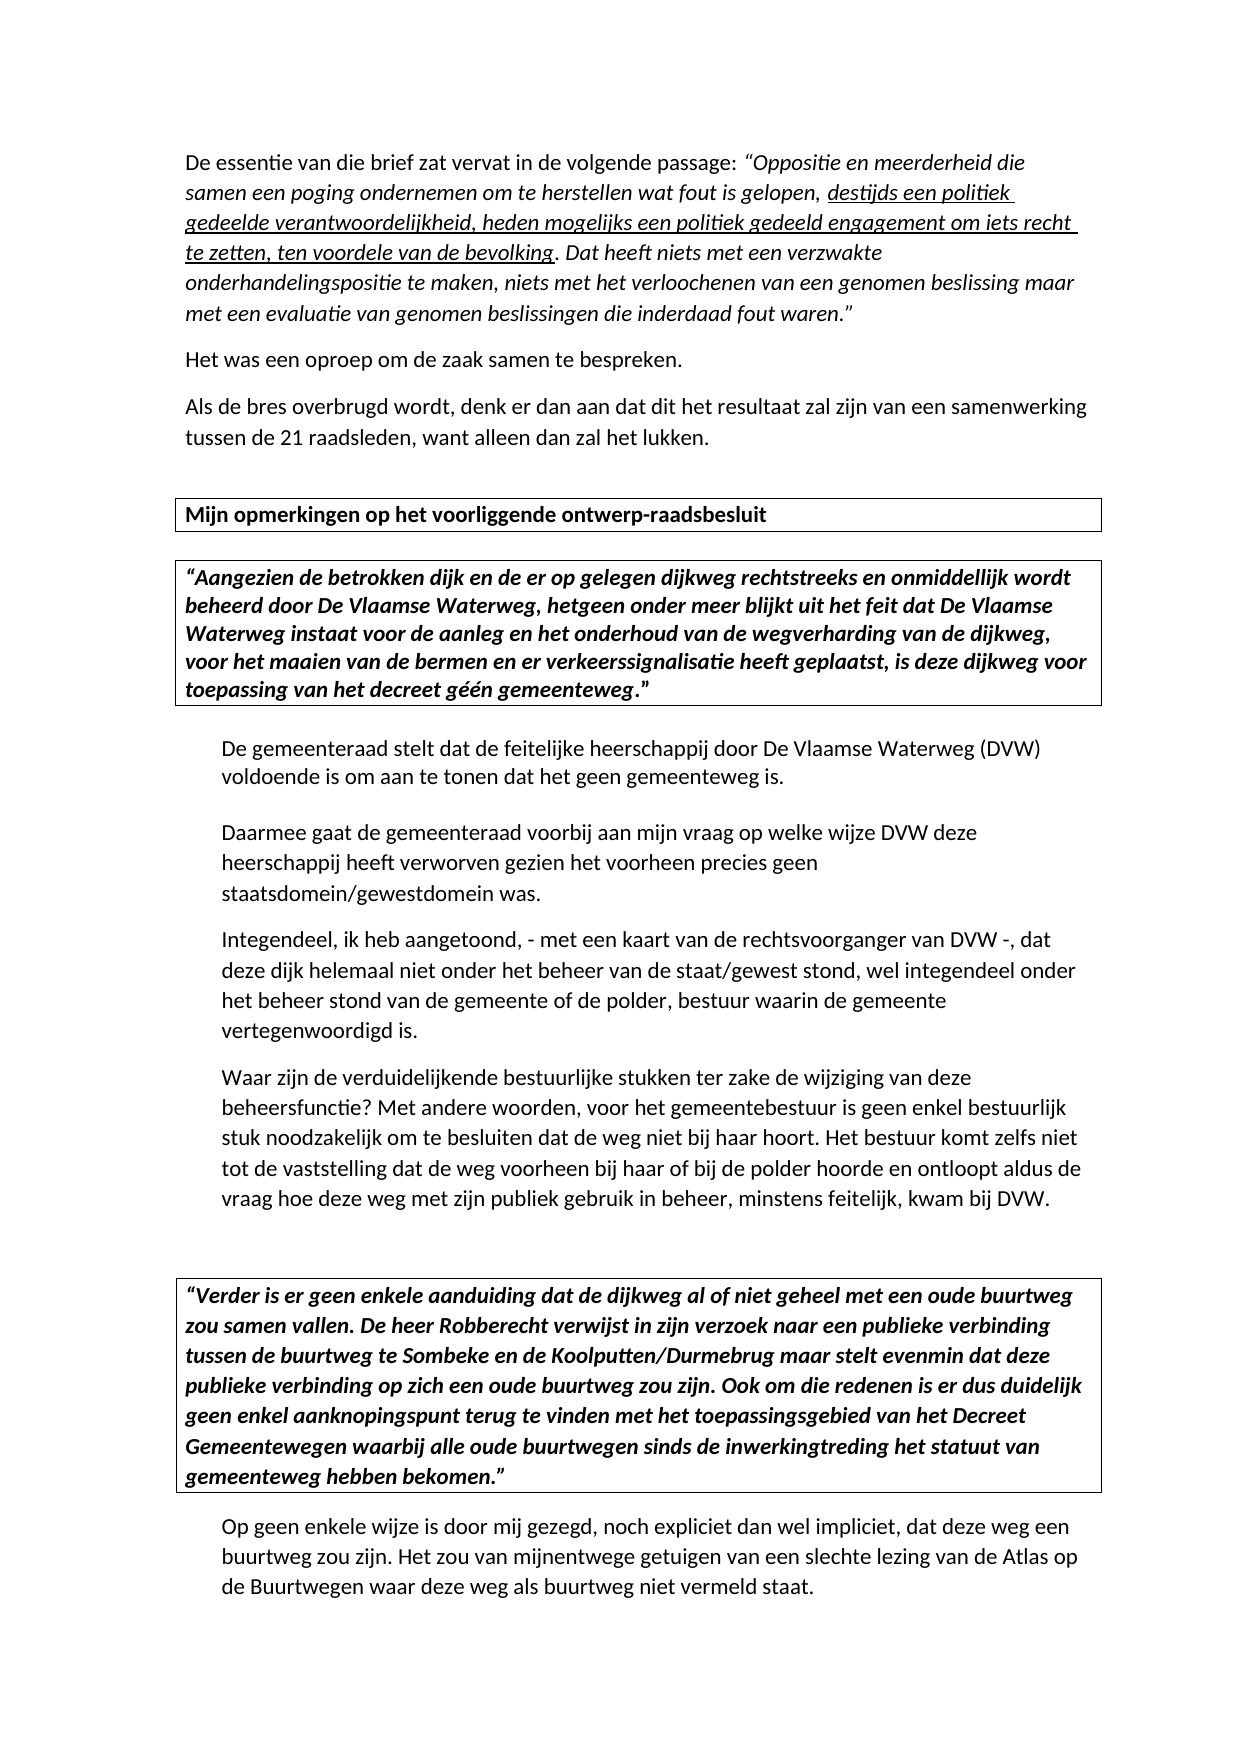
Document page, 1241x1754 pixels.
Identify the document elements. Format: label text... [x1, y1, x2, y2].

text Het was een oproep om de zaak samen te bespreken. [185, 346, 1093, 373]
text Als de bres overbrugd wordt, denk er dan aan dat dit het resultaat zal zijn van een samenwerking tussen de 21 raadsleden, want alleen dan zal het lukken. [185, 392, 1093, 451]
text “Aangezien de betrokken dijk en de er op gelegen dijkweg rechtstreeks en onmiddellijk wordt beheerd door De Vlaamse Waterweg, hetgeen onder meer blijkt uit het feit dat De Vlaamse Waterweg instaat voor de aanleg en het onderhoud van de wegverharding van de dijkweg, voor het maaien van de bermen en er verkeerssignalisatie heeft geplaatst, is deze dijkweg voor toepassing van het decreet géén gemeenteweg.” [176, 561, 1101, 705]
text Daarmee gaat de gemeenteraad voorbij aan mijn vraag op welke wijze DVW deze heerschappij heeft verworven gezien het voorheen precies geen staatsdomein/gewestdomein was. [221, 818, 1093, 907]
text “Verder is er geen enkele aanduiding dat de dijkweg al of niet geheel met een oude buurtweg zou samen vallen. De heer Robberecht verwijst in zijn verzoek naar een publieke verbinding tussen de buurtweg te Sombeke en de Koolputten/Durmebrug maar stelt evenmin dat deze publieke verbinding op zich een oude buurtweg zou zijn. Ook om die redenen is er dus duidelijk geen enkel aanknopingspunt terug te vinden met het toepassingsgebied van het Decreet Gemeentewegen waarbij alle oude buurtwegen sinds de inwerkingtreding het statuut van gemeenteweg hebben bekomen.” [177, 1279, 1101, 1492]
text Integendeel, ik heb aangetoond, - met een kaart van de rechtsvoorganger van DVW -, dat deze dijk helemaal niet onder het beheer van de staat/gewest stond, wel integendeel onder het beheer stond van de gemeente of de polder, bestuur waarin de gemeente vertegenwoordigd is. [221, 926, 1093, 1044]
text Op geen enkele wijze is door mij gezegd, noch expliciet dan wel impliciet, dat deze weg een buurtweg zou zijn. Het zou van mijnentwege getuigen van een slechte lezing van de Atlas op de Buurtwegen waar deze weg als buurtweg niet vermeld staat. [221, 1512, 1093, 1600]
text De essentie van die brief zat vervat in de volgende passage: “Oppositie en meerderheid die samen een poging ondernemen om te herstellen wat fout is gelopen, destijds een politiek gedeelde verantwoordelijkheid, heden mogelijks een politiek gedeeld engagement om iets recht te zetten, ten voordele van de bevolking. Dat heeft niets met een verzwakte onderhandelingspositie te maken, niets met het verloochenen van een genomen beslissing maar met een evaluatie van genomen beslissingen die inderdaad fout waren.” [185, 148, 1093, 327]
text De gemeenteraad stelt dat de feitelijke heerschappij door De Vlaamse Waterweg (DVW) voldoende is om aan te tonen dat het geen gemeenteweg is. [221, 734, 1093, 790]
text Waar zijn de verduidelijkende bestuurlijke stukken ter zake de wijziging van deze beheersfunctie? Met andere woorden, voor het gemeentebestuur is geen enkel bestuurlijk stuk noodzakelijk om te besluiten dat de weg niet bij haar hoort. Het bestuur komt zelfs niet tot de vaststelling dat de weg voorheen bij haar of bij de polder hoorde en ontloopt aldus de vraag hoe deze weg met zijn publiek gebruik in beheer, minstens feitelijk, kwam bij DVW. [221, 1063, 1093, 1212]
text Mijn opmerkingen op het voorliggende ontwerp-raadsbesluit [176, 499, 1101, 531]
